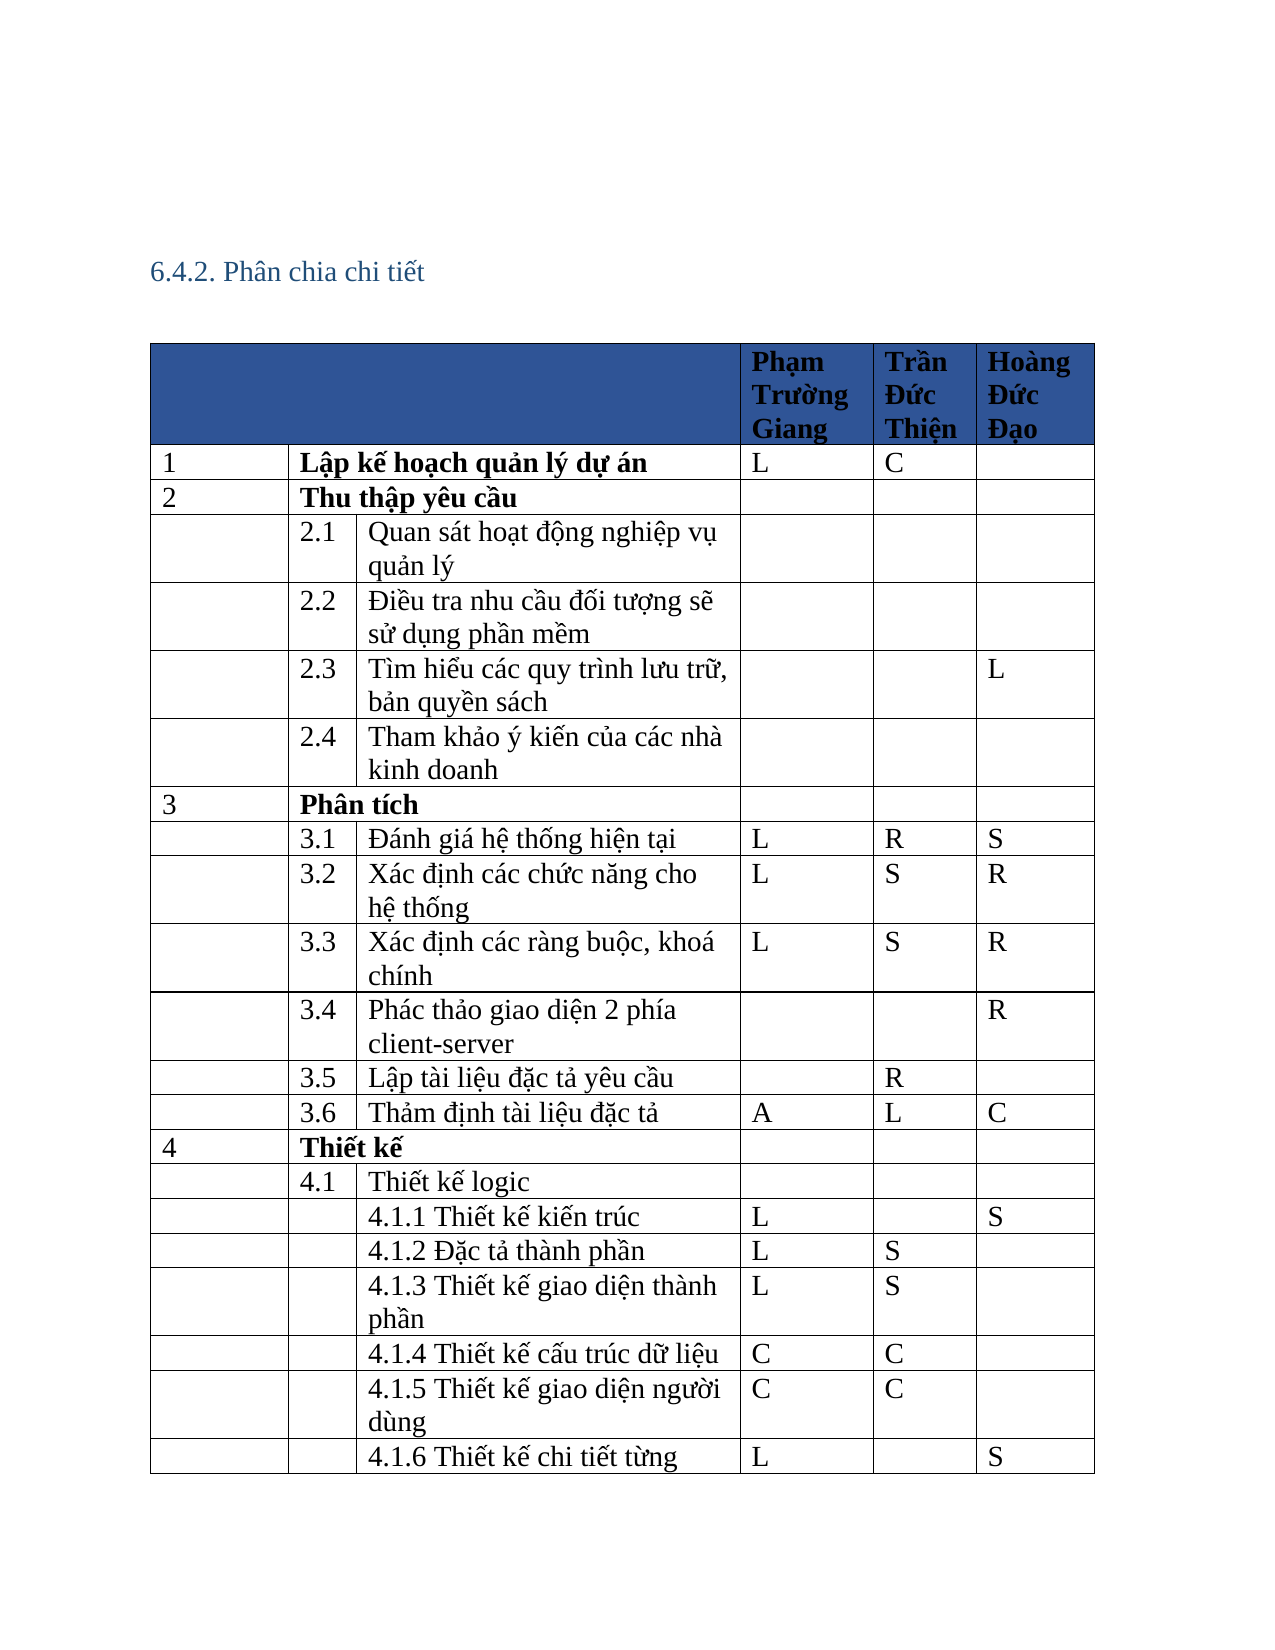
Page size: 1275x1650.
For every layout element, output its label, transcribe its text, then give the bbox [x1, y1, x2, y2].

table_cell 2.4 [289, 719, 356, 786]
table_cell [741, 993, 873, 1059]
table_cell C [741, 1336, 873, 1370]
table_cell Thu thập yêu cầu [289, 480, 740, 513]
table_cell S [977, 1439, 1094, 1472]
subtitle 6.4.2. Phân chia chi tiết [150, 254, 1125, 288]
table_cell R [977, 993, 1094, 1059]
table_cell 2.1 [289, 515, 356, 582]
table_cell 1 [151, 445, 288, 479]
table_cell Thảm định tài liệu đặc tả [357, 1095, 740, 1129]
table_cell L [977, 651, 1094, 718]
table_cell Đánh giá hệ thống hiện tại [357, 822, 740, 855]
table_cell [741, 583, 873, 650]
table_cell 2.3 [289, 651, 356, 718]
table_cell S [977, 822, 1094, 855]
table_cell [151, 719, 288, 786]
table_cell C [874, 1336, 976, 1370]
table_cell [289, 1439, 356, 1472]
table_cell [289, 1234, 356, 1267]
table_cell [977, 1371, 1094, 1438]
table_cell [151, 651, 288, 718]
table_cell 4.1.1 Thiết kế kiến trúc [357, 1199, 740, 1232]
table_cell [977, 787, 1094, 821]
table_cell S [874, 856, 976, 923]
table_cell [874, 480, 976, 513]
table_cell [874, 651, 976, 718]
table_cell Tìm hiểu các quy trình lưu trữ, bản quyền sách [357, 651, 740, 718]
table_cell [977, 1234, 1094, 1267]
table_cell 2 [151, 480, 288, 513]
table_cell Quan sát hoạt động nghiệp vụ quản lý [357, 515, 740, 582]
table_cell 3.1 [289, 822, 356, 855]
table_cell 3.3 [289, 924, 356, 991]
table_cell L [874, 1095, 976, 1129]
table_cell R [977, 924, 1094, 991]
table_cell [151, 1234, 288, 1267]
table_cell C [741, 1371, 873, 1438]
table_cell L [741, 445, 873, 479]
table_cell [874, 719, 976, 786]
table_cell [977, 480, 1094, 513]
table_cell Điều tra nhu cầu đối tượng sẽ sử dụng phần mềm [357, 583, 740, 650]
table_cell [357, 1439, 740, 1472]
table_cell [741, 480, 873, 513]
table_cell [289, 1371, 356, 1438]
table_cell [741, 1061, 873, 1094]
table_cell L [741, 1199, 873, 1232]
table_cell S [977, 1199, 1094, 1232]
table_cell L [741, 924, 873, 991]
table_cell [874, 993, 976, 1059]
table_cell 3.6 [289, 1095, 356, 1129]
table_cell [741, 515, 873, 582]
table_cell [151, 515, 288, 582]
table_cell 3 [151, 787, 288, 821]
table_cell [874, 787, 976, 821]
table_cell [151, 856, 288, 923]
table_cell C [874, 445, 976, 479]
table_cell [151, 583, 288, 650]
table_cell L [741, 1268, 873, 1335]
table_cell [741, 1164, 873, 1198]
table_cell [151, 1095, 288, 1129]
table_cell [741, 1130, 873, 1163]
table_cell [874, 1130, 976, 1163]
table_cell Xác định các chức năng cho hệ thống [357, 856, 740, 923]
table_cell Xác định các ràng buộc, khoá chính [357, 924, 740, 991]
table_cell 4.1.3 Thiết kế giao diện thành phần [357, 1268, 740, 1335]
table_cell [977, 1130, 1094, 1163]
table_cell 4 [151, 1130, 288, 1163]
table_cell [977, 1268, 1094, 1335]
table_cell [289, 1199, 356, 1232]
table_cell [151, 1164, 288, 1198]
table_header Phạm Trường Giang [741, 344, 873, 444]
table_cell [151, 1371, 288, 1438]
table_cell [151, 1336, 288, 1370]
table_cell [151, 1061, 288, 1094]
table_cell C [977, 1095, 1094, 1129]
table_cell S [874, 924, 976, 991]
table_cell [874, 583, 976, 650]
table_cell Lập tài liệu đặc tả yêu cầu [357, 1061, 740, 1094]
table_cell [151, 1199, 288, 1232]
table_cell [977, 515, 1094, 582]
table_cell [741, 651, 873, 718]
table_cell [977, 719, 1094, 786]
table_cell S [874, 1268, 976, 1335]
table_cell [977, 1164, 1094, 1198]
table_cell 3.5 [289, 1061, 356, 1094]
table_cell 3.2 [289, 856, 356, 923]
table_cell [977, 1061, 1094, 1094]
table_cell [741, 719, 873, 786]
table_cell [874, 515, 976, 582]
table_cell [977, 445, 1094, 479]
table_cell 4.1.2 Đặc tả thành phần [357, 1234, 740, 1267]
table_cell 2.2 [289, 583, 356, 650]
table_cell [151, 822, 288, 855]
table_cell L [741, 1234, 873, 1267]
table_cell C [874, 1371, 976, 1438]
table_cell L [741, 856, 873, 923]
table_cell Thiết kế logic [357, 1164, 740, 1198]
table_cell [151, 993, 288, 1059]
table_cell R [874, 822, 976, 855]
table_cell Phân tích [289, 787, 740, 821]
table_cell [289, 1268, 356, 1335]
table_cell 4.1.5 Thiết kế giao diện người dùng [357, 1371, 740, 1438]
table_cell Tham khảo ý kiến của các nhà kinh doanh [357, 719, 740, 786]
table_cell S [874, 1234, 976, 1267]
table_cell [977, 583, 1094, 650]
table_cell Lập kế hoạch quản lý dự án [289, 445, 740, 479]
table_cell 4.1.4 Thiết kế cấu trúc dữ liệu [357, 1336, 740, 1370]
table_header [151, 344, 740, 444]
table_cell R [977, 856, 1094, 923]
table_cell R [874, 1061, 976, 1094]
table_cell 4.1 [289, 1164, 356, 1198]
table_cell Phác thảo giao diện 2 phía client-server [357, 993, 740, 1059]
table_cell [874, 1164, 976, 1198]
table_header Trần Đức Thiện [874, 344, 976, 444]
table_cell [151, 924, 288, 991]
table_cell Thiết kế [289, 1130, 740, 1163]
table_cell 3.4 [289, 993, 356, 1059]
table_cell [289, 1336, 356, 1370]
table_cell A [741, 1095, 873, 1129]
table_cell [874, 1439, 976, 1472]
table_header Hoàng Đức Đạo [977, 344, 1094, 444]
table_cell [151, 1268, 288, 1335]
table_cell L [741, 1439, 873, 1472]
table_cell [977, 1336, 1094, 1370]
table_cell [874, 1199, 976, 1232]
table_cell L [741, 822, 873, 855]
table_cell [741, 787, 873, 821]
table_cell [151, 1439, 288, 1472]
